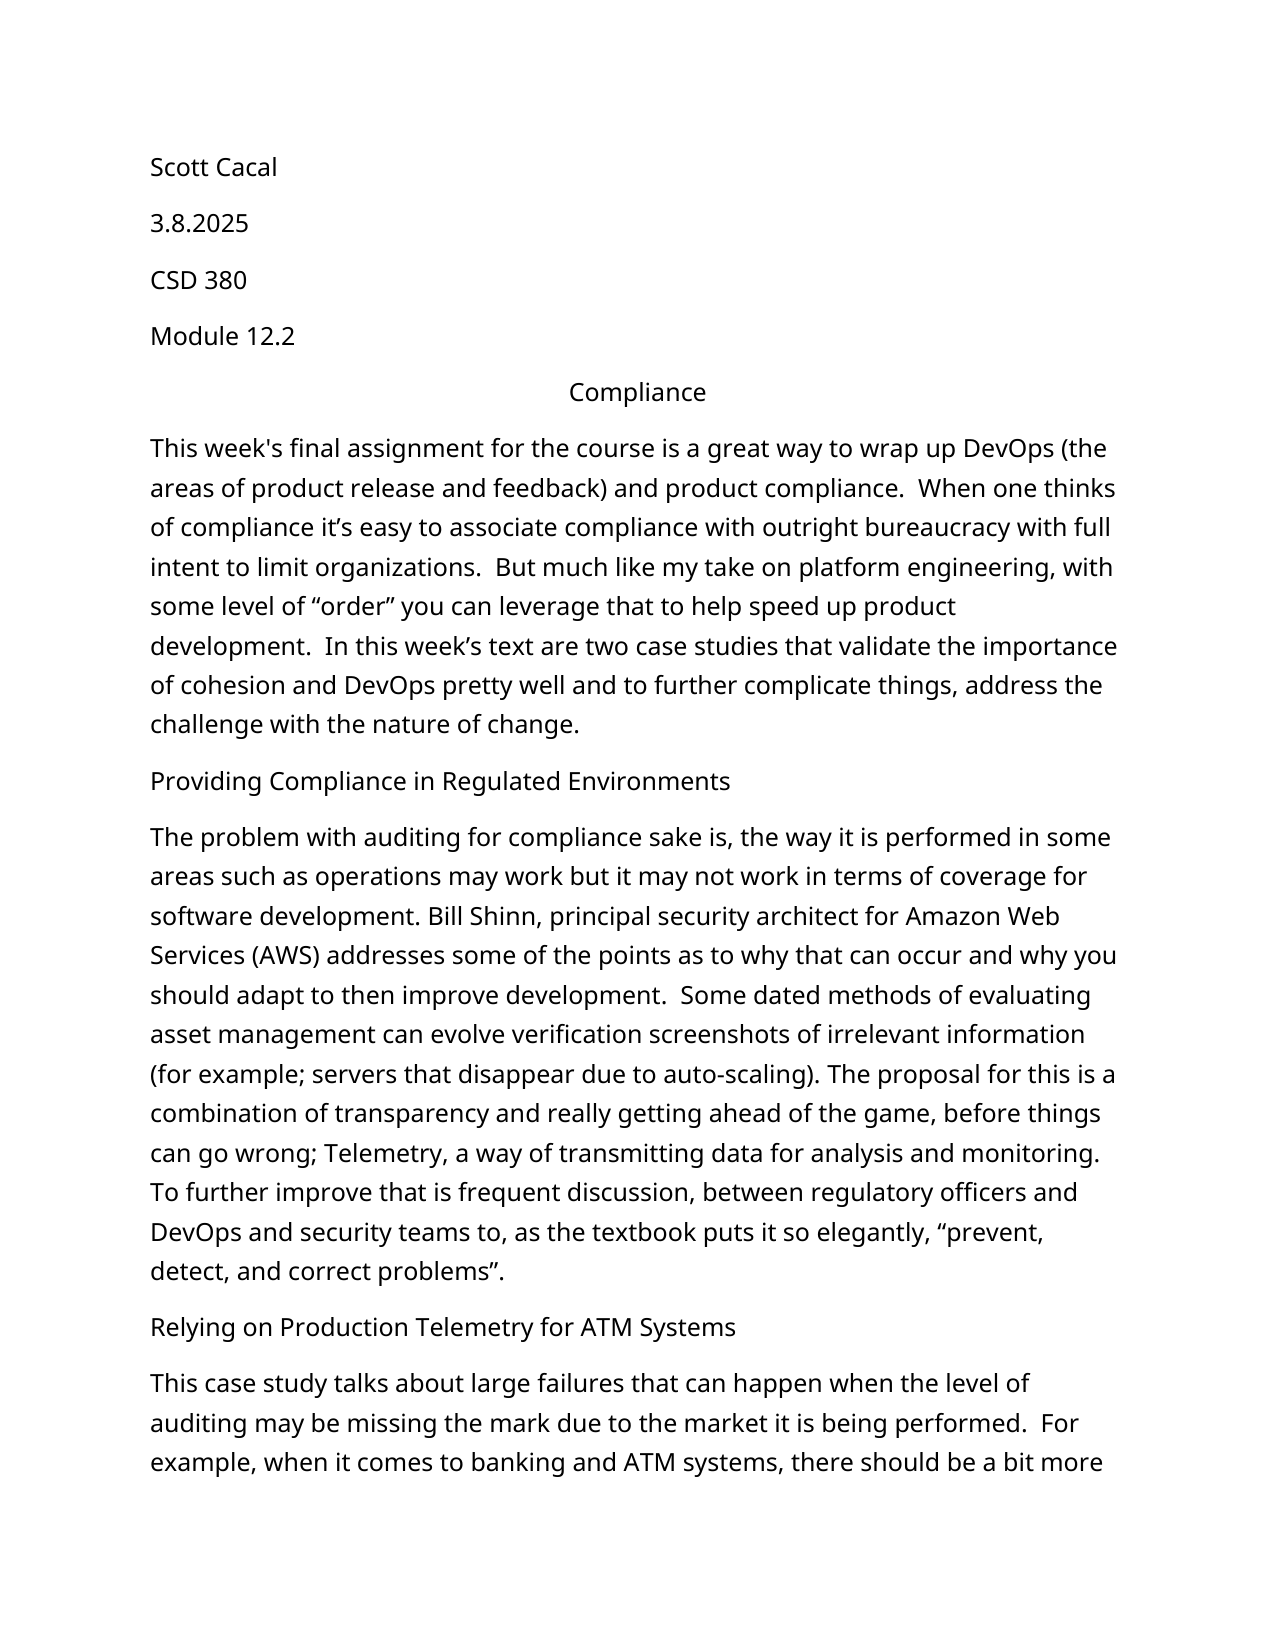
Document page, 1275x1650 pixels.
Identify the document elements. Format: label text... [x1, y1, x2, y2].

text Scott Cacal [150, 150, 1125, 184]
text Relying on Production Telemetry for ATM Systems [150, 1310, 1125, 1344]
text 3.8.2025 [150, 206, 1125, 240]
text Providing Compliance in Regulated Environments [150, 763, 1125, 797]
text CSD 380 [150, 262, 1125, 296]
text This week's final assignment for the course is a great way to wrap up DevOps (the areas of product release and feedback) and product compliance. When one thinks of compliance it’s easy to associate compliance with outright bureaucracy with full intent to limit organizations. But much like my take on platform engineering, with some level of “order” you can leverage that to help speed up product development. In this week’s text are two case studies that validate the importance of cohesion and DevOps pretty well and to further complicate things, address the challenge with the nature of change. [150, 431, 1125, 741]
text Compliance [150, 374, 1125, 409]
text The problem with auditing for compliance sake is, the way it is performed in some areas such as operations may work but it may not work in terms of coverage for software development. Bill Shinn, principal security architect for Amazon Web Services (AWS) addresses some of the points as to why that can occur and why you should adapt to then improve development. Some dated methods of evaluating asset management can evolve verification screenshots of irrelevant information (for example; servers that disappear due to auto-scaling). The proposal for this is a combination of transparency and really getting ahead of the game, before things can go wrong; Telemetry, a way of transmitting data for analysis and monitoring. To further improve that is frequent discussion, between regulatory officers and DevOps and security teams to, as the textbook puts it so elegantly, “prevent, detect, and correct problems”. [150, 819, 1125, 1288]
text Module 12.2 [150, 318, 1125, 352]
